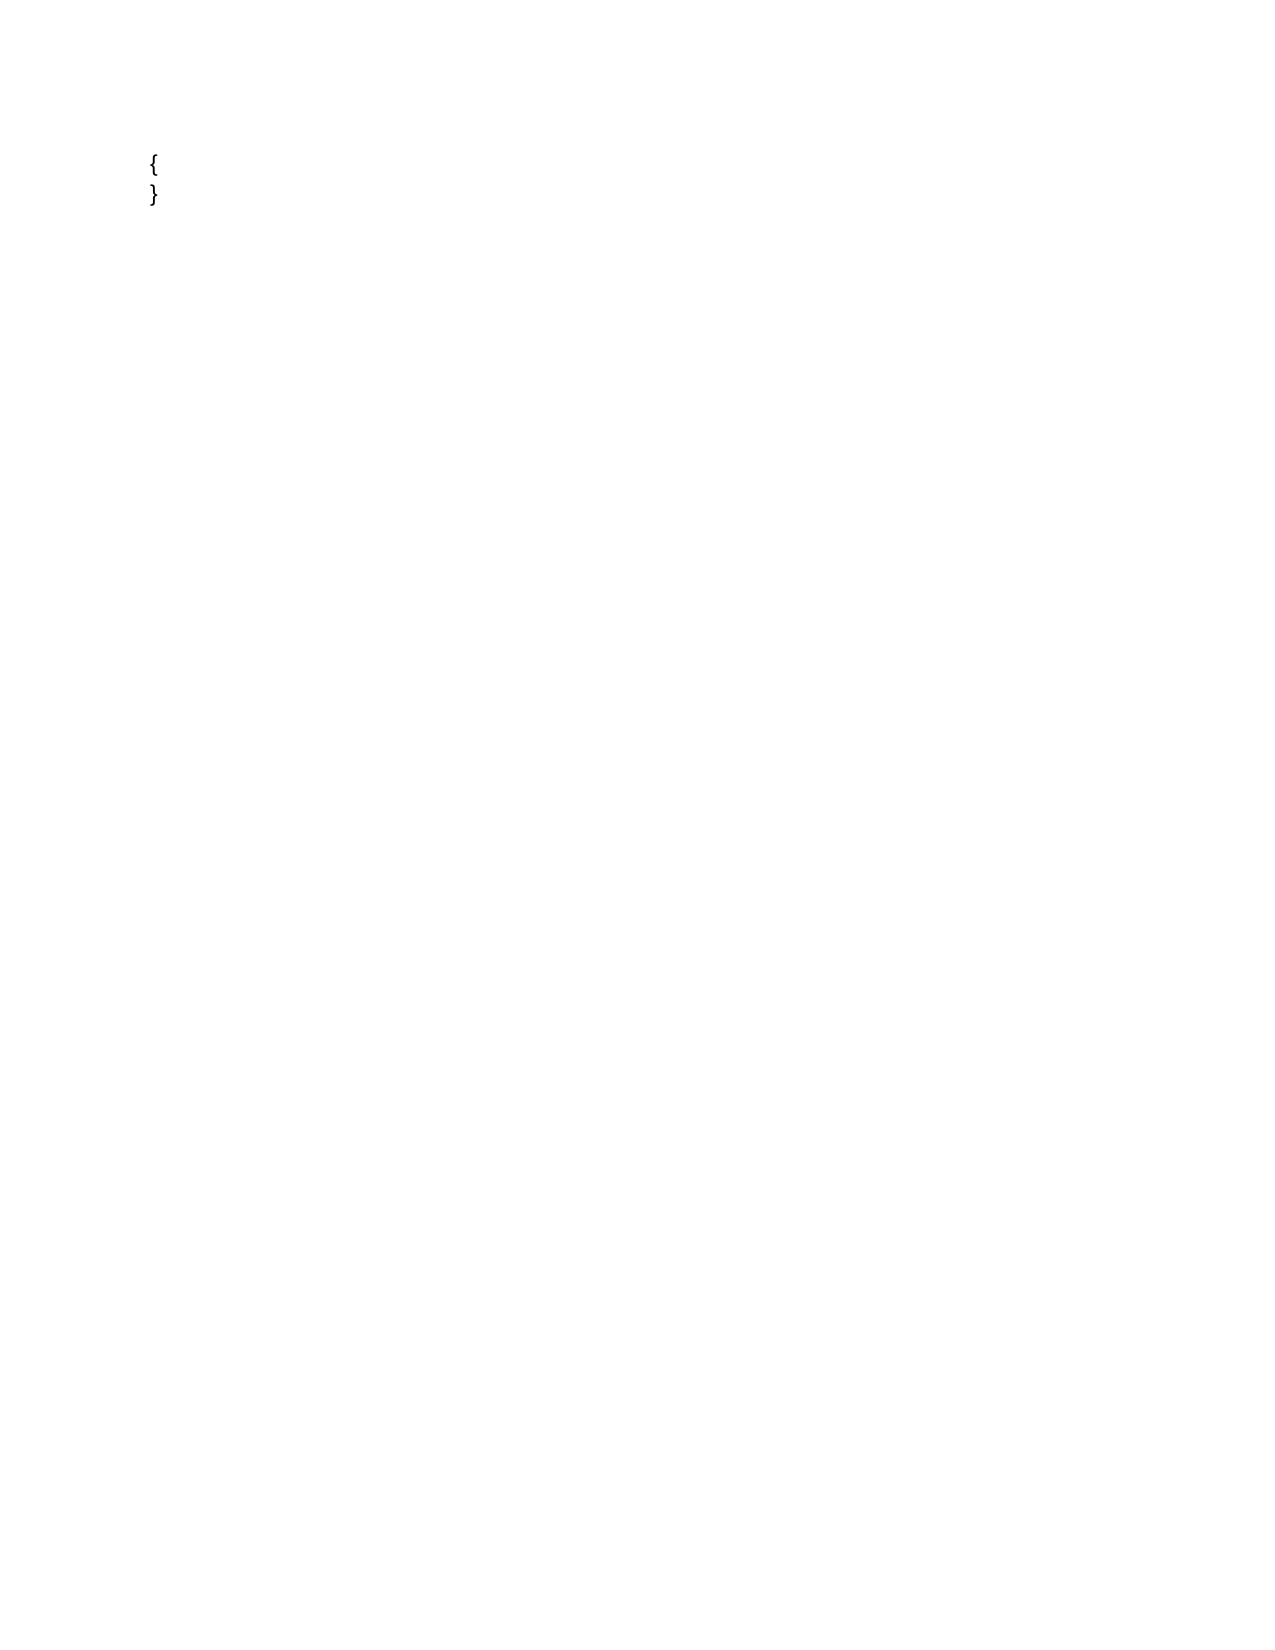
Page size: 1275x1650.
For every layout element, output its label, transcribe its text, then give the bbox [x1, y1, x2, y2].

text { [150, 150, 1125, 176]
text } [150, 180, 1125, 207]
